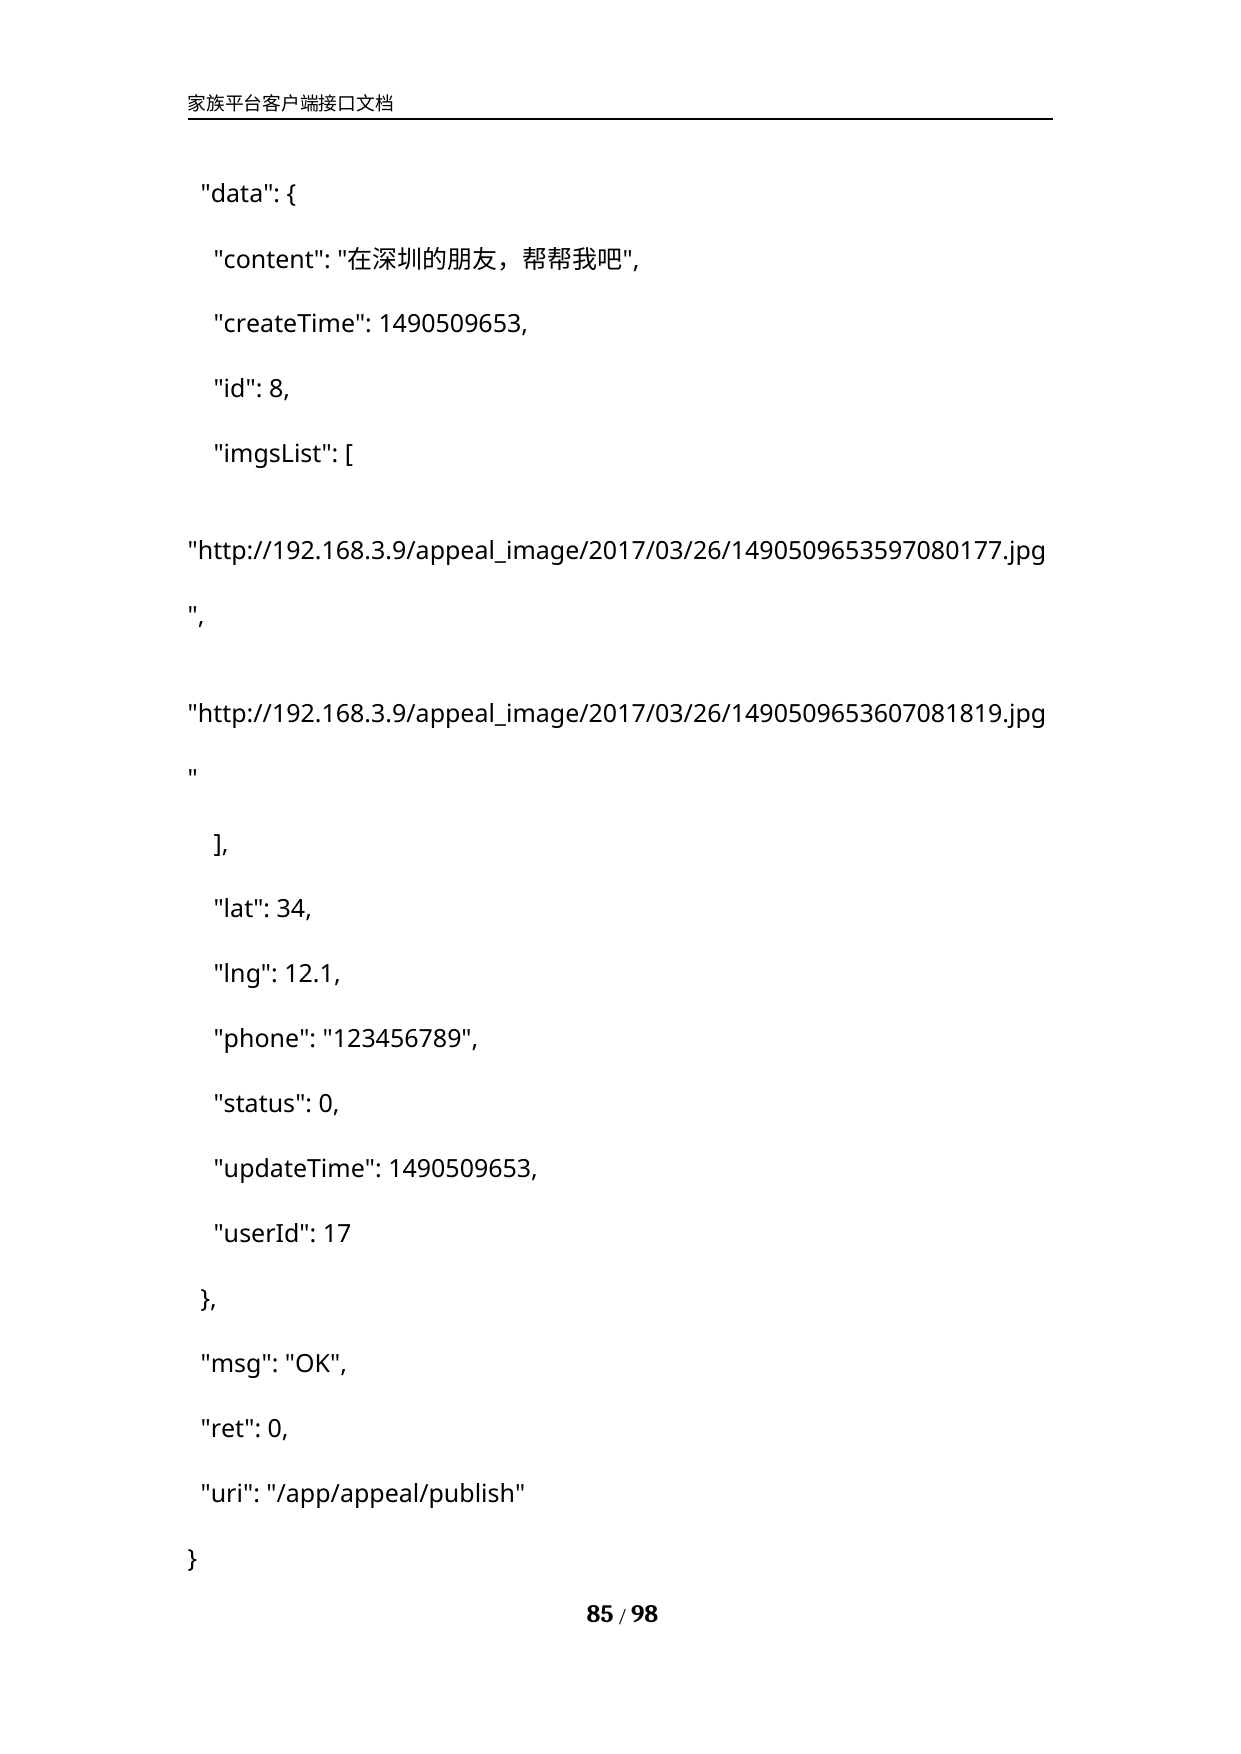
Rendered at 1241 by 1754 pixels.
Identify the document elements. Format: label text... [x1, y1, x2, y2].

text "uri": "/app/appeal/publish" [187, 1460, 1053, 1525]
text "ret": 0, [187, 1395, 1053, 1460]
text "data": { [187, 160, 1053, 225]
text "imgsList": [ [187, 420, 1053, 485]
text "http://192.168.3.9/appeal_image/2017/03/26/1490509653597080177.jpg", [187, 485, 1053, 648]
text "createTime": 1490509653, [187, 290, 1053, 355]
text "userId": 17 [187, 1200, 1053, 1265]
text "msg": "OK", [187, 1330, 1053, 1395]
text ], [187, 810, 1053, 875]
text "content": "在深圳的朋友，帮帮我吧", [187, 225, 1053, 290]
text "http://192.168.3.9/appeal_image/2017/03/26/1490509653607081819.jpg" [187, 648, 1053, 810]
text }, [187, 1265, 1053, 1330]
text "status": 0, [187, 1070, 1053, 1135]
text "phone": "123456789", [187, 1005, 1053, 1070]
text "id": 8, [187, 355, 1053, 420]
text } [187, 1525, 1053, 1590]
text "updateTime": 1490509653, [187, 1135, 1053, 1200]
text "lng": 12.1, [187, 940, 1053, 1005]
text "lat": 34, [187, 875, 1053, 940]
